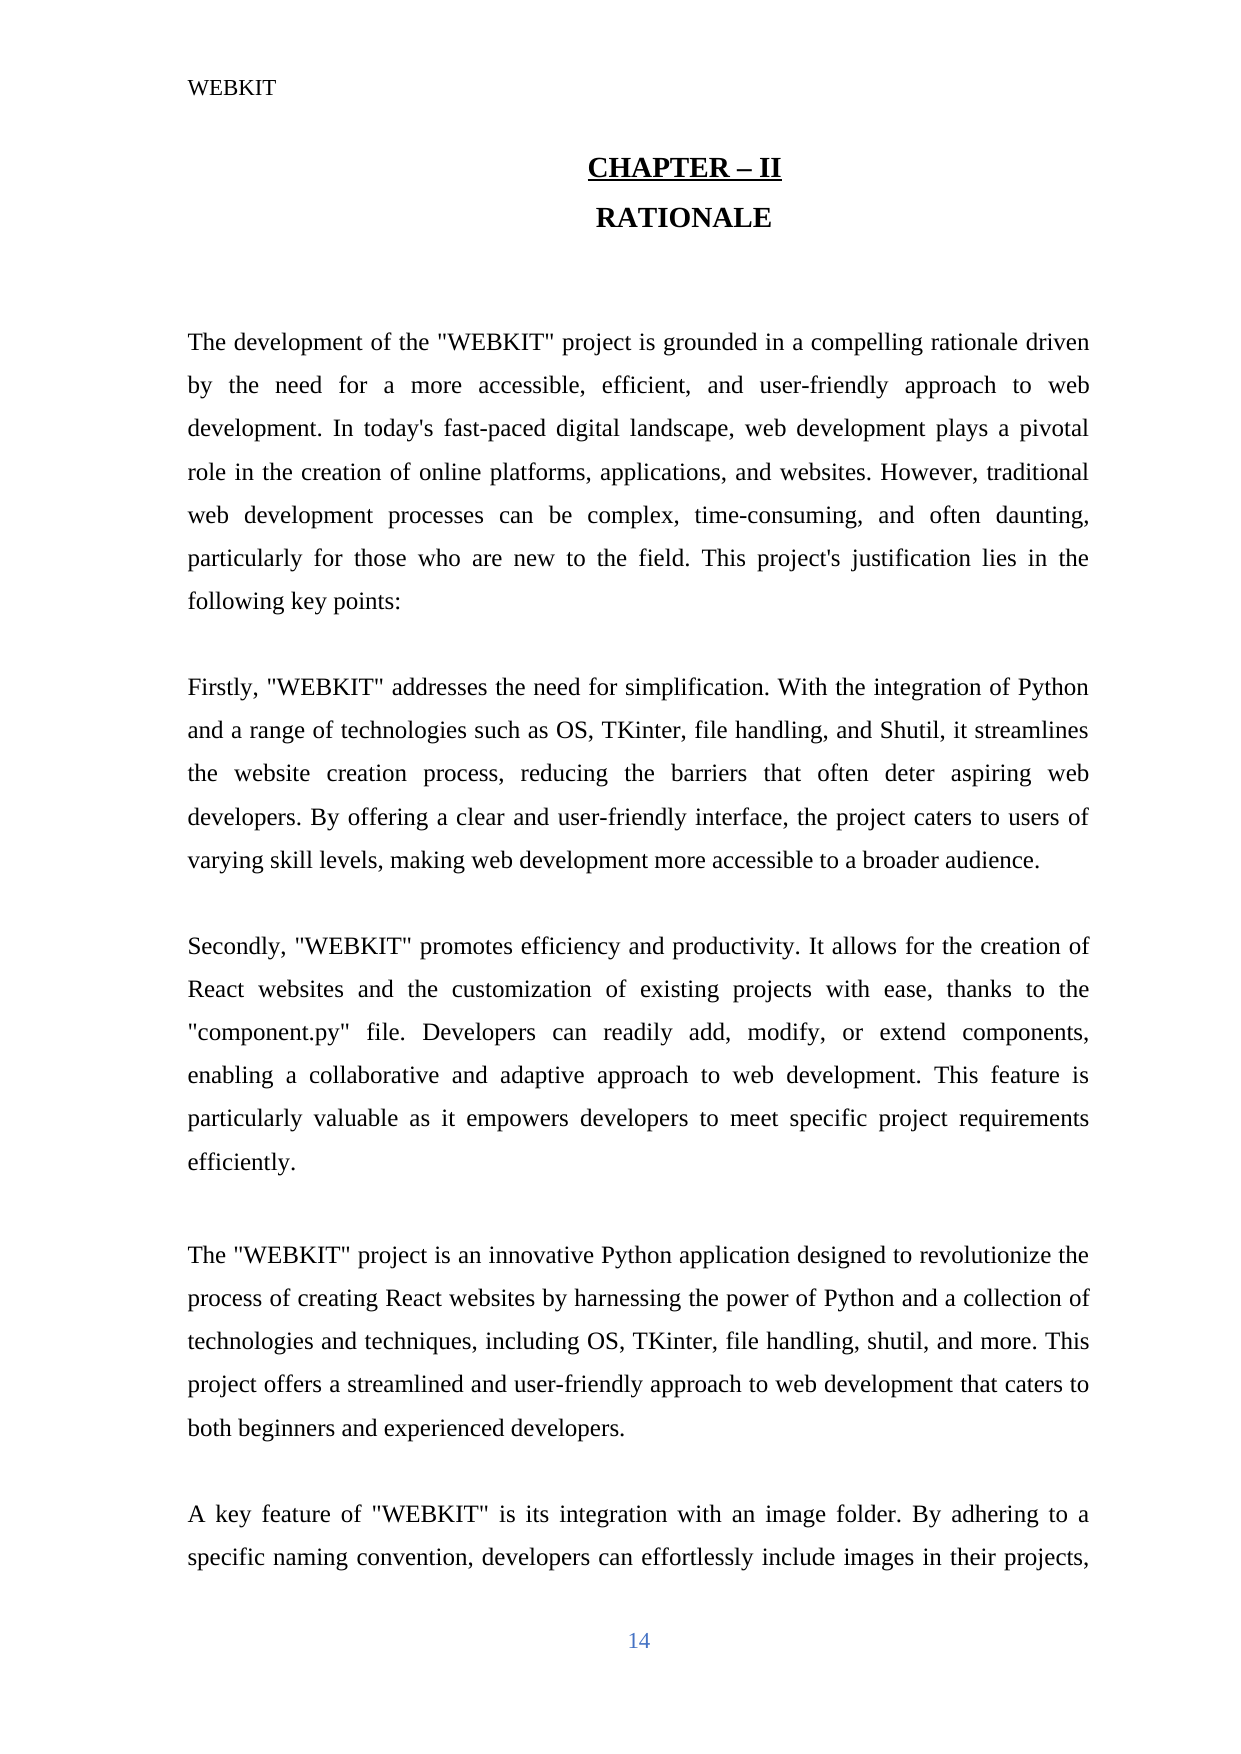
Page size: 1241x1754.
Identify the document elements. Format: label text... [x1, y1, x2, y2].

text Firstly, "WEBKIT" addresses the need for simplification. With the integration of Python and a range of technologies such as OS, TKinter, file handling, and Shutil, it streamlines the website creation process, reducing the barriers that often deter aspiring web developers. By offering a clear and user-friendly interface, the project caters to users of varying skill levels, making web development more accessible to a broader audience. [187, 672, 1090, 873]
text CHAPTER – II [279, 150, 1090, 183]
text The "WEBKIT" project is an innovative Python application designed to revolutionize the process of creating React websites by harnessing the power of Python and a collection of technologies and techniques, including OS, TKinter, file handling, shutil, and more. This project offers a streamlined and user-friendly approach to web development that caters to both beginners and experienced developers. [187, 1240, 1090, 1441]
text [187, 1499, 1090, 1571]
text Secondly, "WEBKIT" promotes efficiency and productivity. It allows for the creation of React websites and the customization of existing projects with ease, thanks to the "component.py" file. Developers can readily add, modify, or extend components, enabling a collaborative and adaptive approach to web development. This feature is particularly valuable as it empowers developers to meet specific project requirements efficiently. [187, 931, 1090, 1175]
text The development of the "WEBKIT" project is grounded in a compelling rationale driven by the need for a more accessible, efficient, and user-friendly approach to web development. In today's fast-paced digital landscape, web development plays a pivotal role in the creation of online platforms, applications, and websites. However, traditional web development processes can be complex, time-consuming, and often daunting, particularly for those who are new to the field. This project's justification lies in the following key points: [187, 327, 1090, 615]
text RATIONALE [187, 200, 1090, 234]
